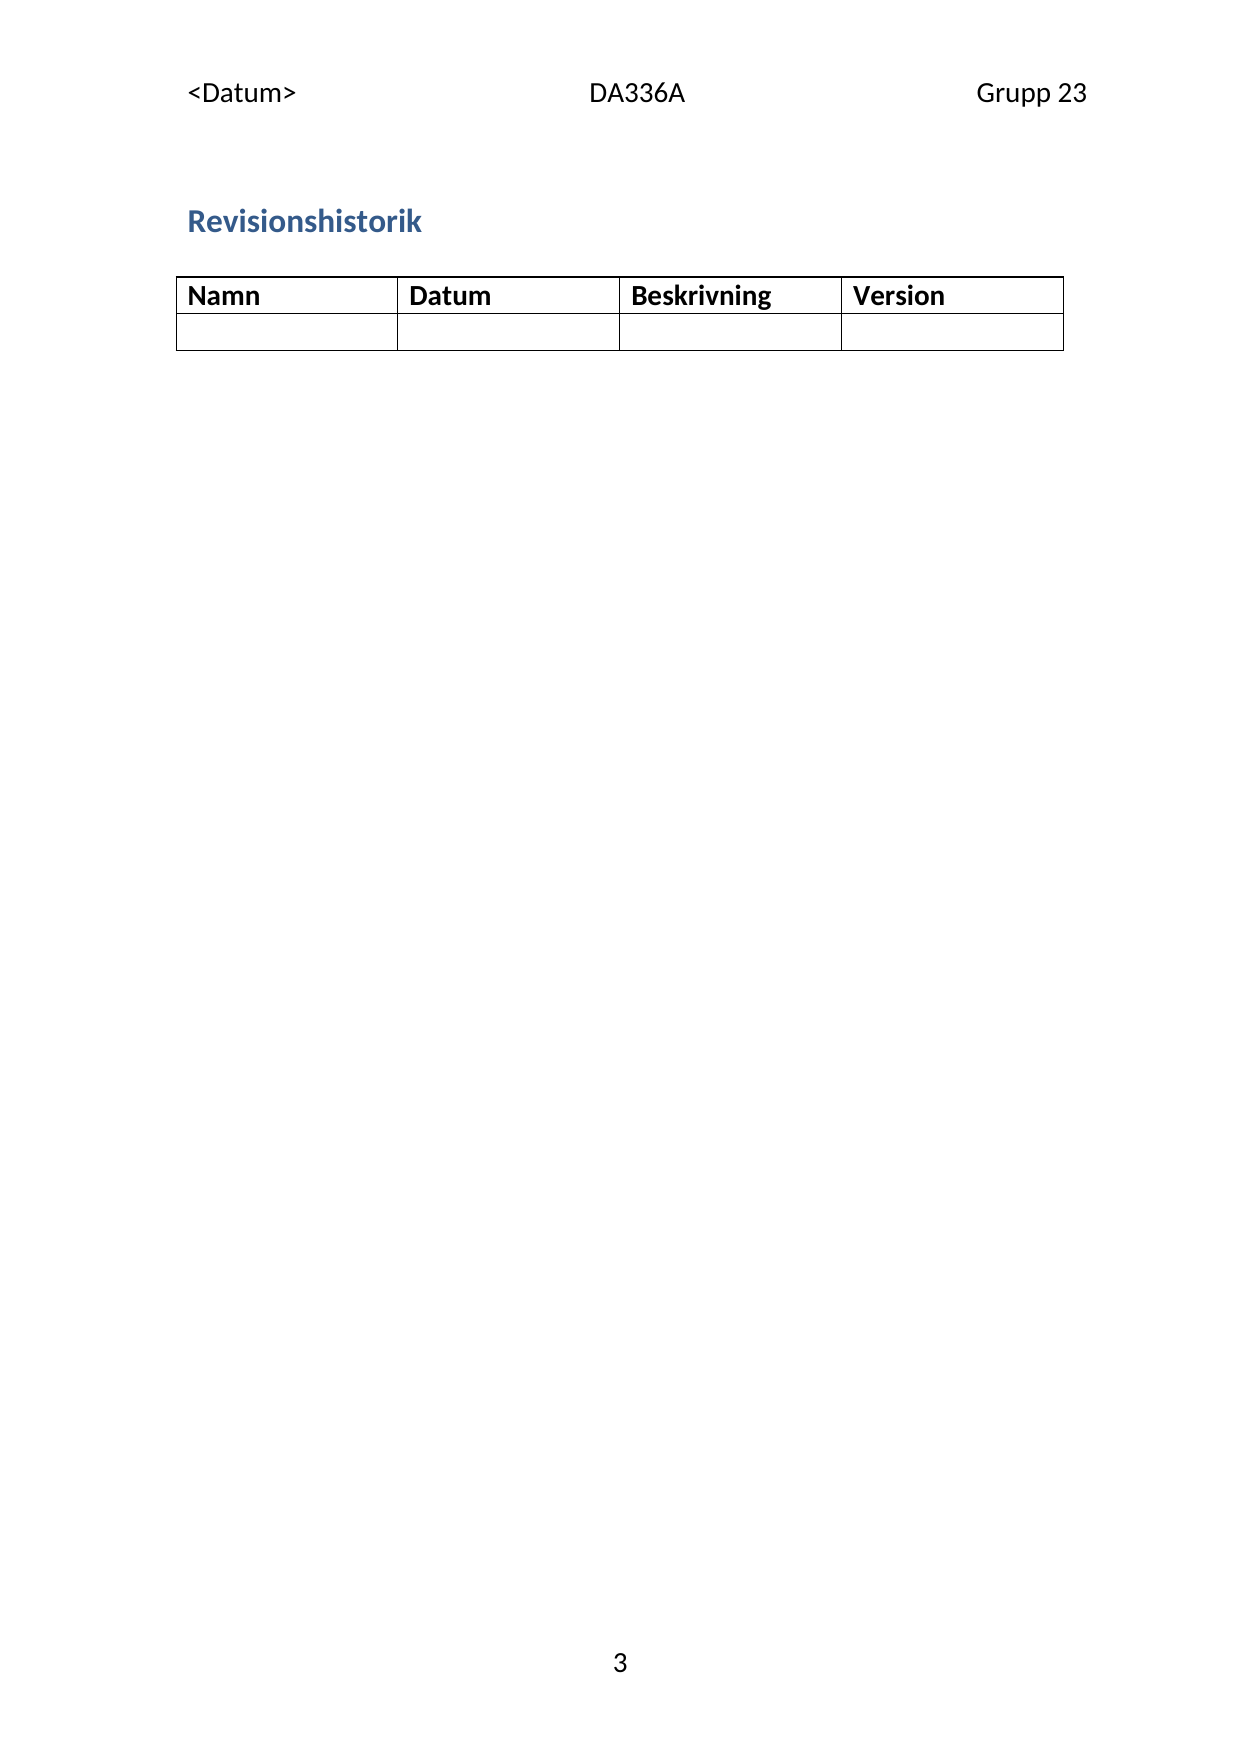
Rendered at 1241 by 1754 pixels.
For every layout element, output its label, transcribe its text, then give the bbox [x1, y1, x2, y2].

table_header Namn [177, 278, 397, 313]
table_header Beskrivning [620, 278, 841, 313]
table_cell [177, 314, 397, 350]
table_header Datum [398, 278, 619, 313]
subtitle Revisionshistorik [187, 200, 1053, 241]
table_cell [620, 314, 841, 350]
table_cell [842, 314, 1063, 350]
table_cell [398, 314, 619, 350]
table_header Version [842, 278, 1063, 313]
